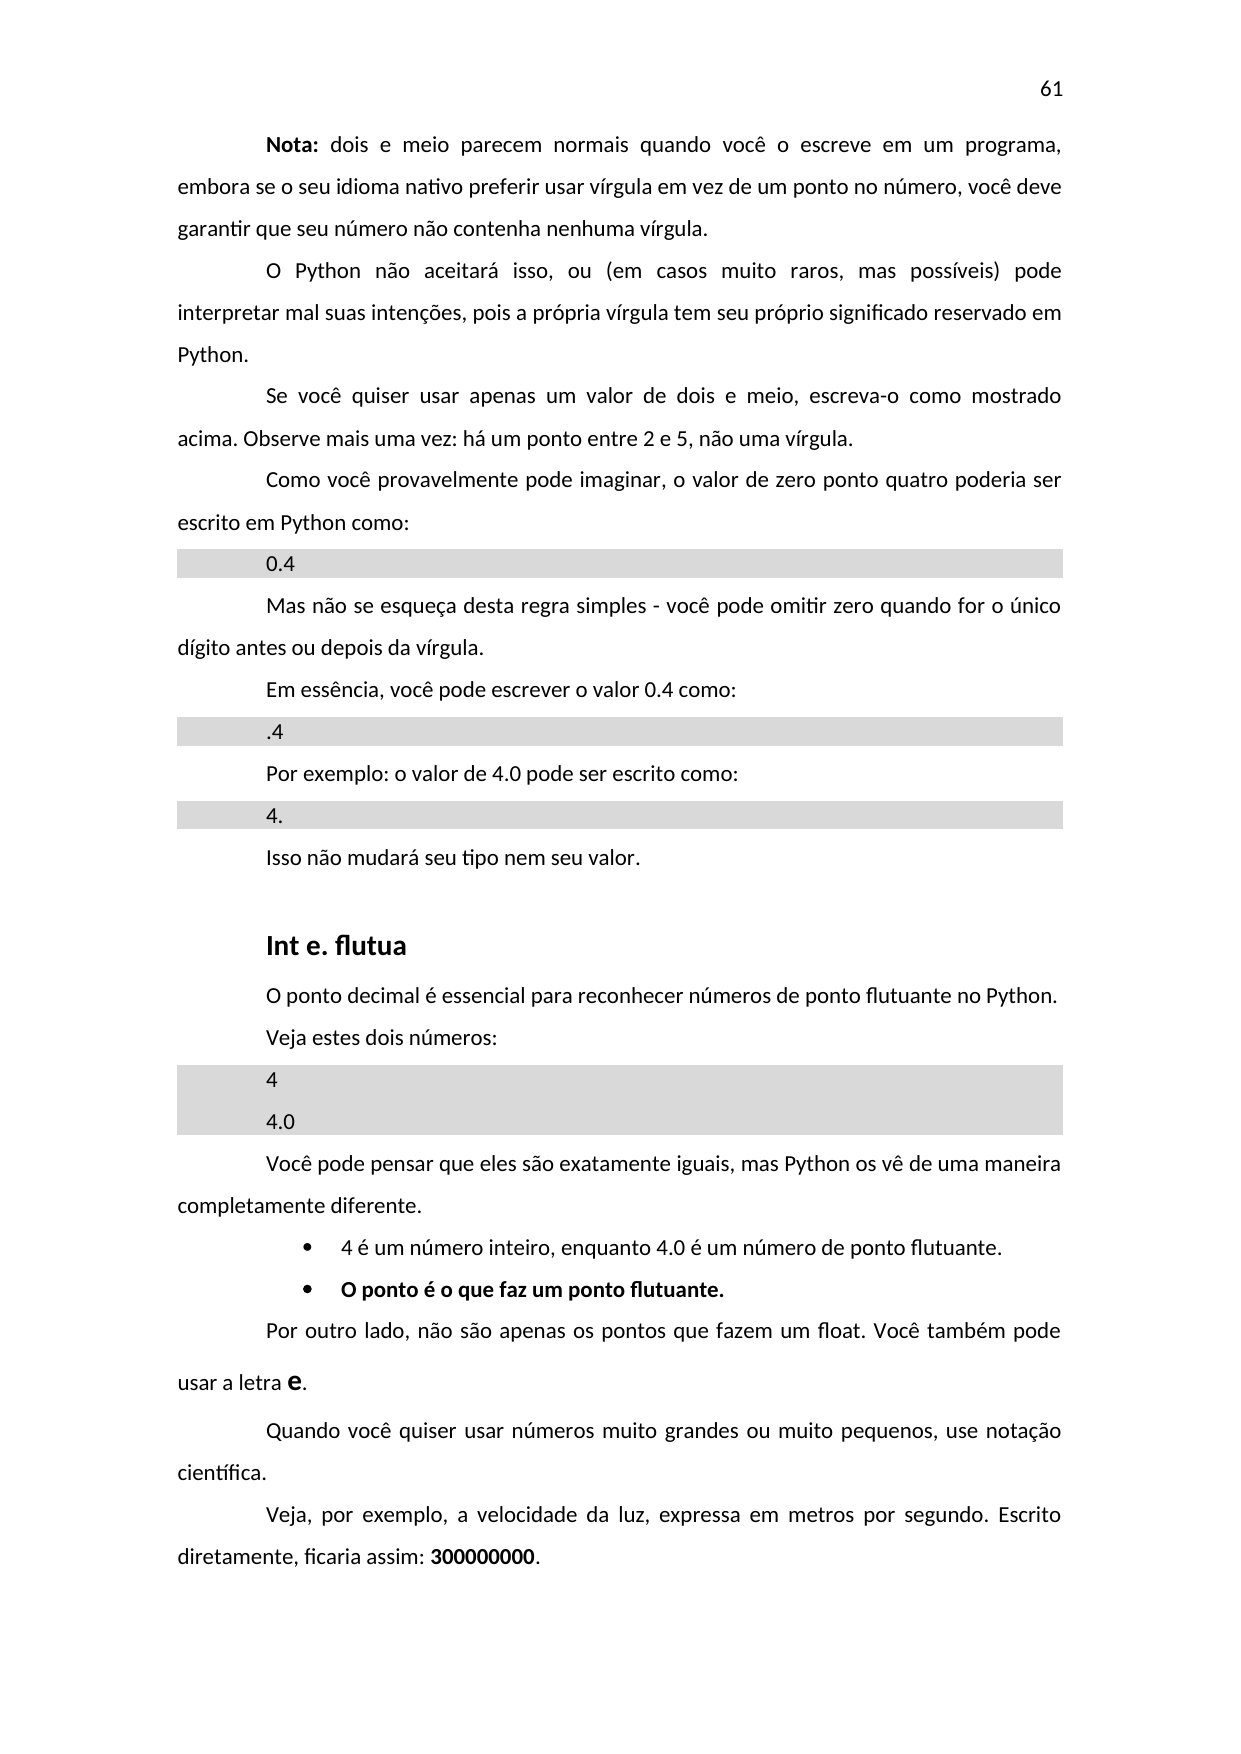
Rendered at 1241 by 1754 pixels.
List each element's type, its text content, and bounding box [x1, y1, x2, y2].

text Mas não se esqueça desta regra simples - você pode omitir zero quando for o único dígito antes ou depois da vírgula. [177, 592, 1063, 662]
text 4.0 [177, 1107, 1063, 1135]
text 4 [177, 1065, 1063, 1093]
text O ponto decimal é essencial para reconhecer números de ponto flutuante no Python. [177, 981, 1063, 1009]
text Se você quiser usar apenas um valor de dois e meio, escreva-o como mostrado acima. Observe mais uma vez: há um ponto entre 2 e 5, não uma vírgula. [177, 382, 1063, 452]
text 0.4 [177, 549, 1063, 578]
text Isso não mudará seu tipo nem seu valor. [177, 843, 1063, 871]
text 4. [177, 801, 1063, 829]
list O ponto é o que faz um ponto flutuante. [303, 1275, 1063, 1303]
text .4 [177, 717, 1063, 746]
text Nota: dois e meio parecem normais quando você o escreve em um programa, embora se o seu idioma nativo preferir usar vírgula em vez de um ponto no número, você deve garantir que seu número não contenha nenhuma vírgula. [177, 130, 1063, 242]
text Veja estes dois números: [177, 1023, 1063, 1051]
text Como você provavelmente pode imaginar, o valor de zero ponto quatro poderia ser escrito em Python como: [177, 466, 1063, 536]
text O Python não aceitará isso, ou (em casos muito raros, mas possíveis) pode interpretar mal suas intenções, pois a própria vírgula tem seu próprio significado reservado em Python. [177, 256, 1063, 368]
text Int e. flutua [177, 927, 1063, 963]
text Quando você quiser usar números muito grandes ou muito pequenos, use notação científica. [177, 1416, 1063, 1486]
text Você pode pensar que eles são exatamente iguais, mas Python os vê de uma maneira completamente diferente. [177, 1149, 1063, 1219]
list 4 é um número inteiro, enquanto 4.0 é um número de ponto flutuante. [303, 1233, 1063, 1261]
text Por exemplo: o valor de 4.0 pode ser escrito como: [177, 759, 1063, 787]
text Veja, por exemplo, a velocidade da luz, expressa em metros por segundo. Escrito diretamente, ficaria assim: 300000000. [177, 1500, 1063, 1570]
text Em essência, você pode escrever o valor 0.4 como: [177, 676, 1063, 703]
text Por outro lado, não são apenas os pontos que fazem um float. Você também pode usar a letra e. [177, 1317, 1063, 1398]
